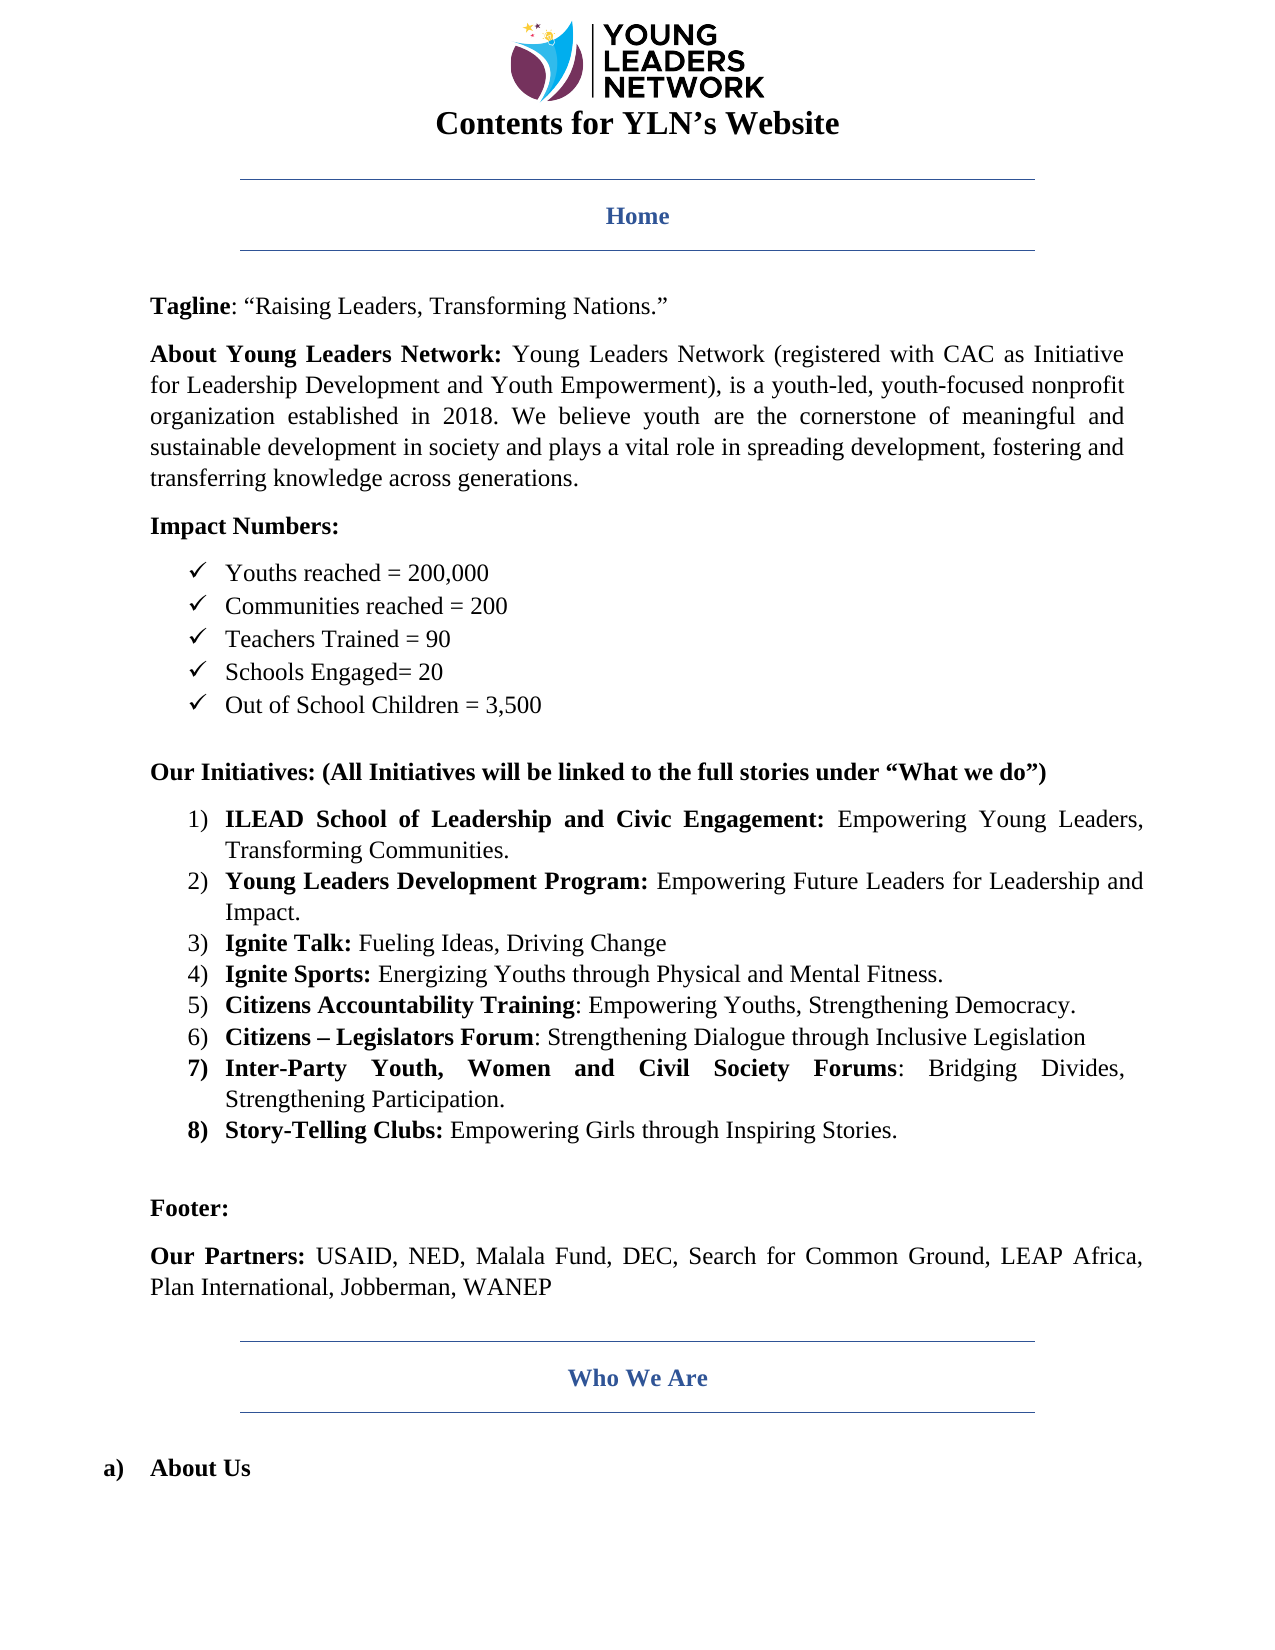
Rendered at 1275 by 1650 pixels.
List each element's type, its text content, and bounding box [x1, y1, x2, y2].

text Who We Are [240, 1342, 1035, 1412]
list Ignite Sports: Energizing Youths through Physical and Mental Fitness. [187, 959, 1144, 988]
list Citizens Accountability Training: Empowering Youths, Strengthening Democracy. [187, 991, 1125, 1019]
list Youths reached = 200,000 [187, 558, 1125, 587]
list Communities reached = 200 [187, 591, 1125, 620]
list Ignite Talk: Fueling Ideas, Driving Change [187, 928, 1144, 957]
list Inter-Party Youth, Women and Civil Society Forums: Bridging Divides, Strengthening Participation. [187, 1053, 1125, 1112]
list Teachers Trained = 90 [187, 624, 1125, 653]
list Story-Telling Clubs: Empowering Girls through Inspiring Stories. [187, 1115, 1125, 1143]
list Out of School Children = 3,500 [187, 691, 1125, 719]
list Young Leaders Development Program: Empowering Future Leaders for Leadership and Impact. [187, 866, 1144, 926]
list Schools Engaged= 20 [187, 657, 1125, 686]
text Home [240, 180, 1035, 250]
text Our Partners: USAID, NED, Malala Fund, DEC, Search for Common Ground, LEAP Africa, Plan International, Jobberman, WANEP [150, 1241, 1144, 1301]
text Our Initiatives: (All Initiatives will be linked to the full stories under “What we do”) [150, 757, 1125, 785]
text Impact Numbers: [150, 511, 1125, 539]
picture [510, 20, 765, 103]
list ILEAD School of Leadership and Civic Engagement: Empowering Young Leaders, Transforming Communities. [187, 804, 1144, 864]
text Tagline: “Raising Leaders, Transforming Nations.” [150, 291, 1125, 320]
list Citizens – Legislators Forum: Strengthening Dialogue through Inclusive Legislation [187, 1022, 1125, 1050]
text Footer: [150, 1193, 1144, 1222]
list About Us [103, 1453, 1125, 1482]
text About Young Leaders Network: Young Leaders Network (registered with CAC as Initiative for Leadership Development and Youth Empowerment), is a youth-led, youth-focused nonprofit organization established in 2018. We believe youth are the cornerstone of meaningful and sustainable development in society and plays a vital role in spreading development, fostering and transferring knowledge across generations. [150, 339, 1125, 492]
